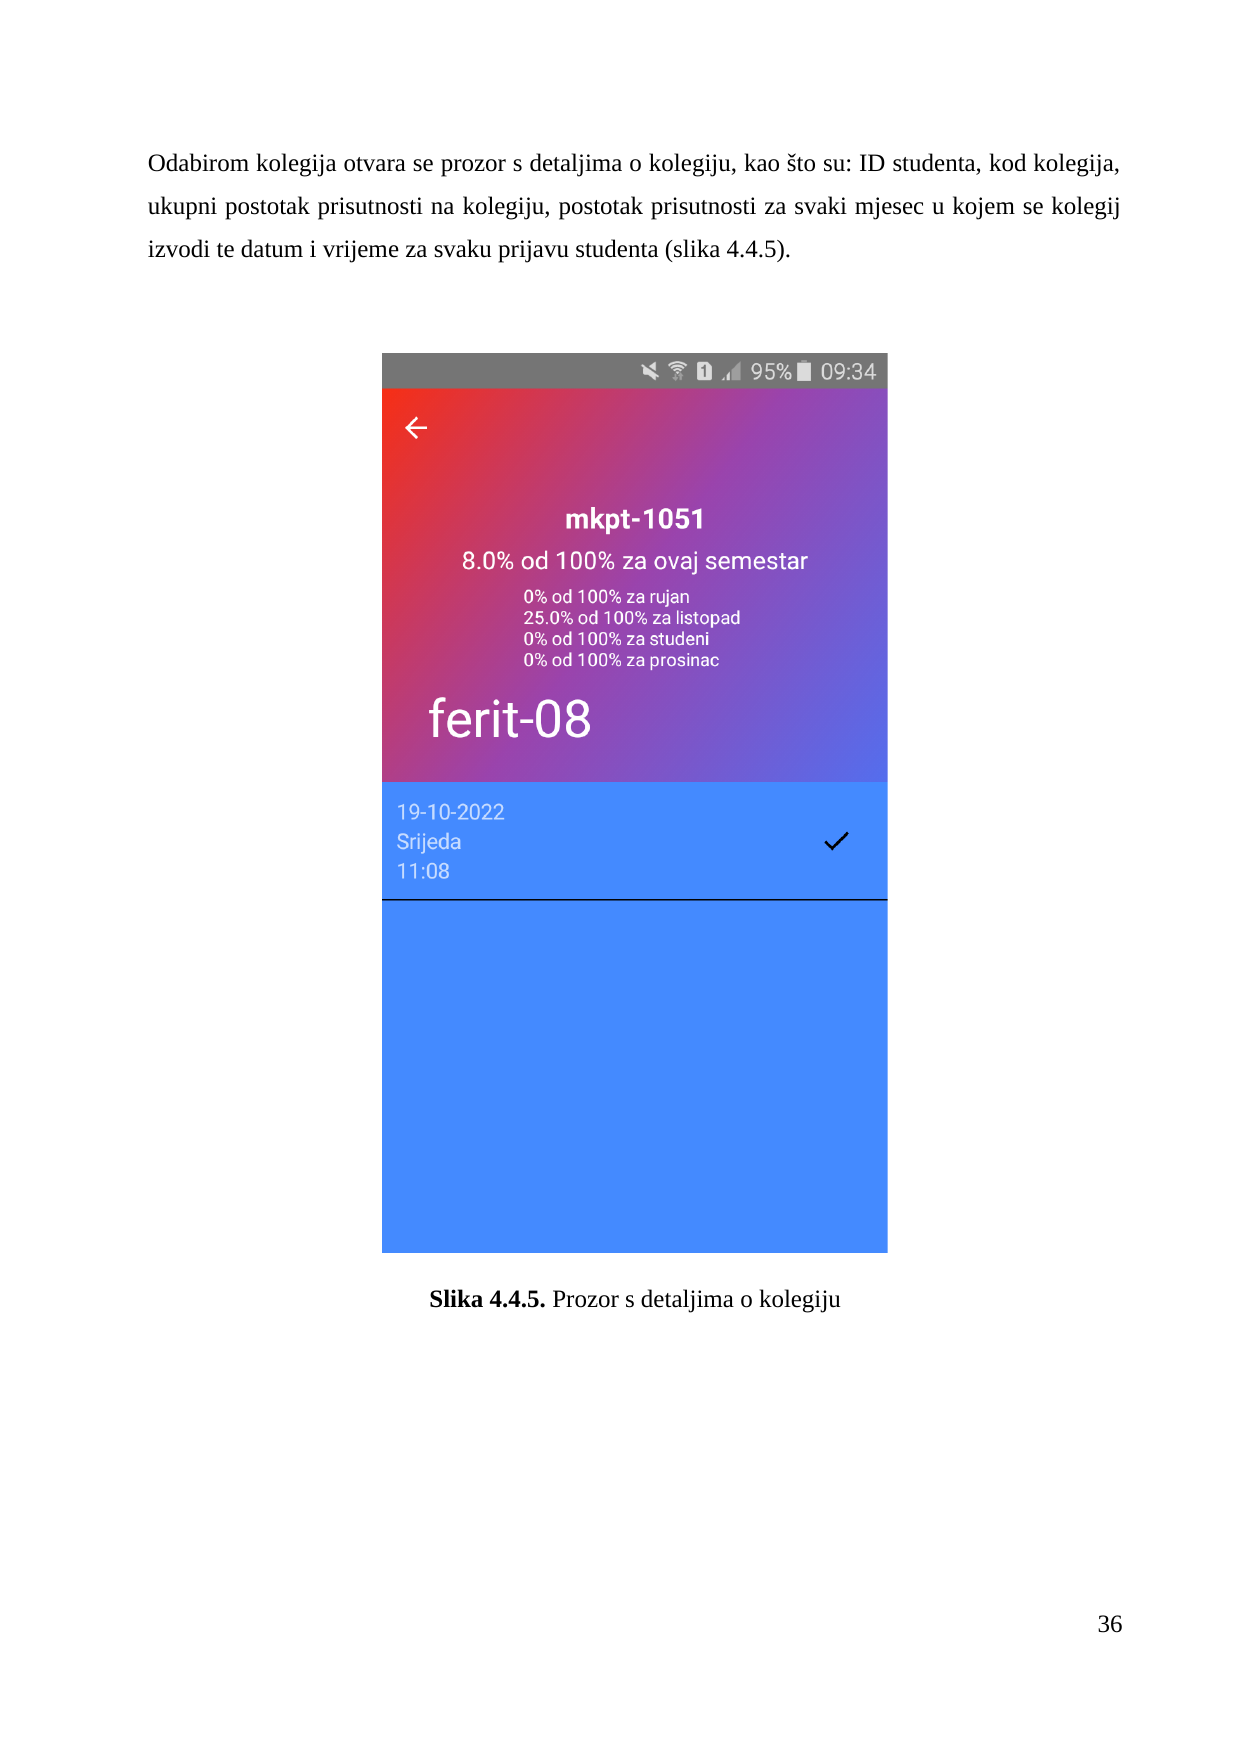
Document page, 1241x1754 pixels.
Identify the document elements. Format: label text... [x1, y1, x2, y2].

text Odabirom kolegija otvara se prozor s detaljima o kolegiju, kao što su: ID studenta, kod kolegija, ukupni postotak prisutnosti na kolegiju, postotak prisutnosti za svaki mjesec u kojem se kolegij izvodi te datum i vrijeme za svaku prijavu studenta (slika 4.4.5). [148, 148, 1122, 263]
text Slika 4.4.5. Prozor s detaljima o kolegiju [148, 1284, 1122, 1312]
picture [382, 353, 888, 1253]
